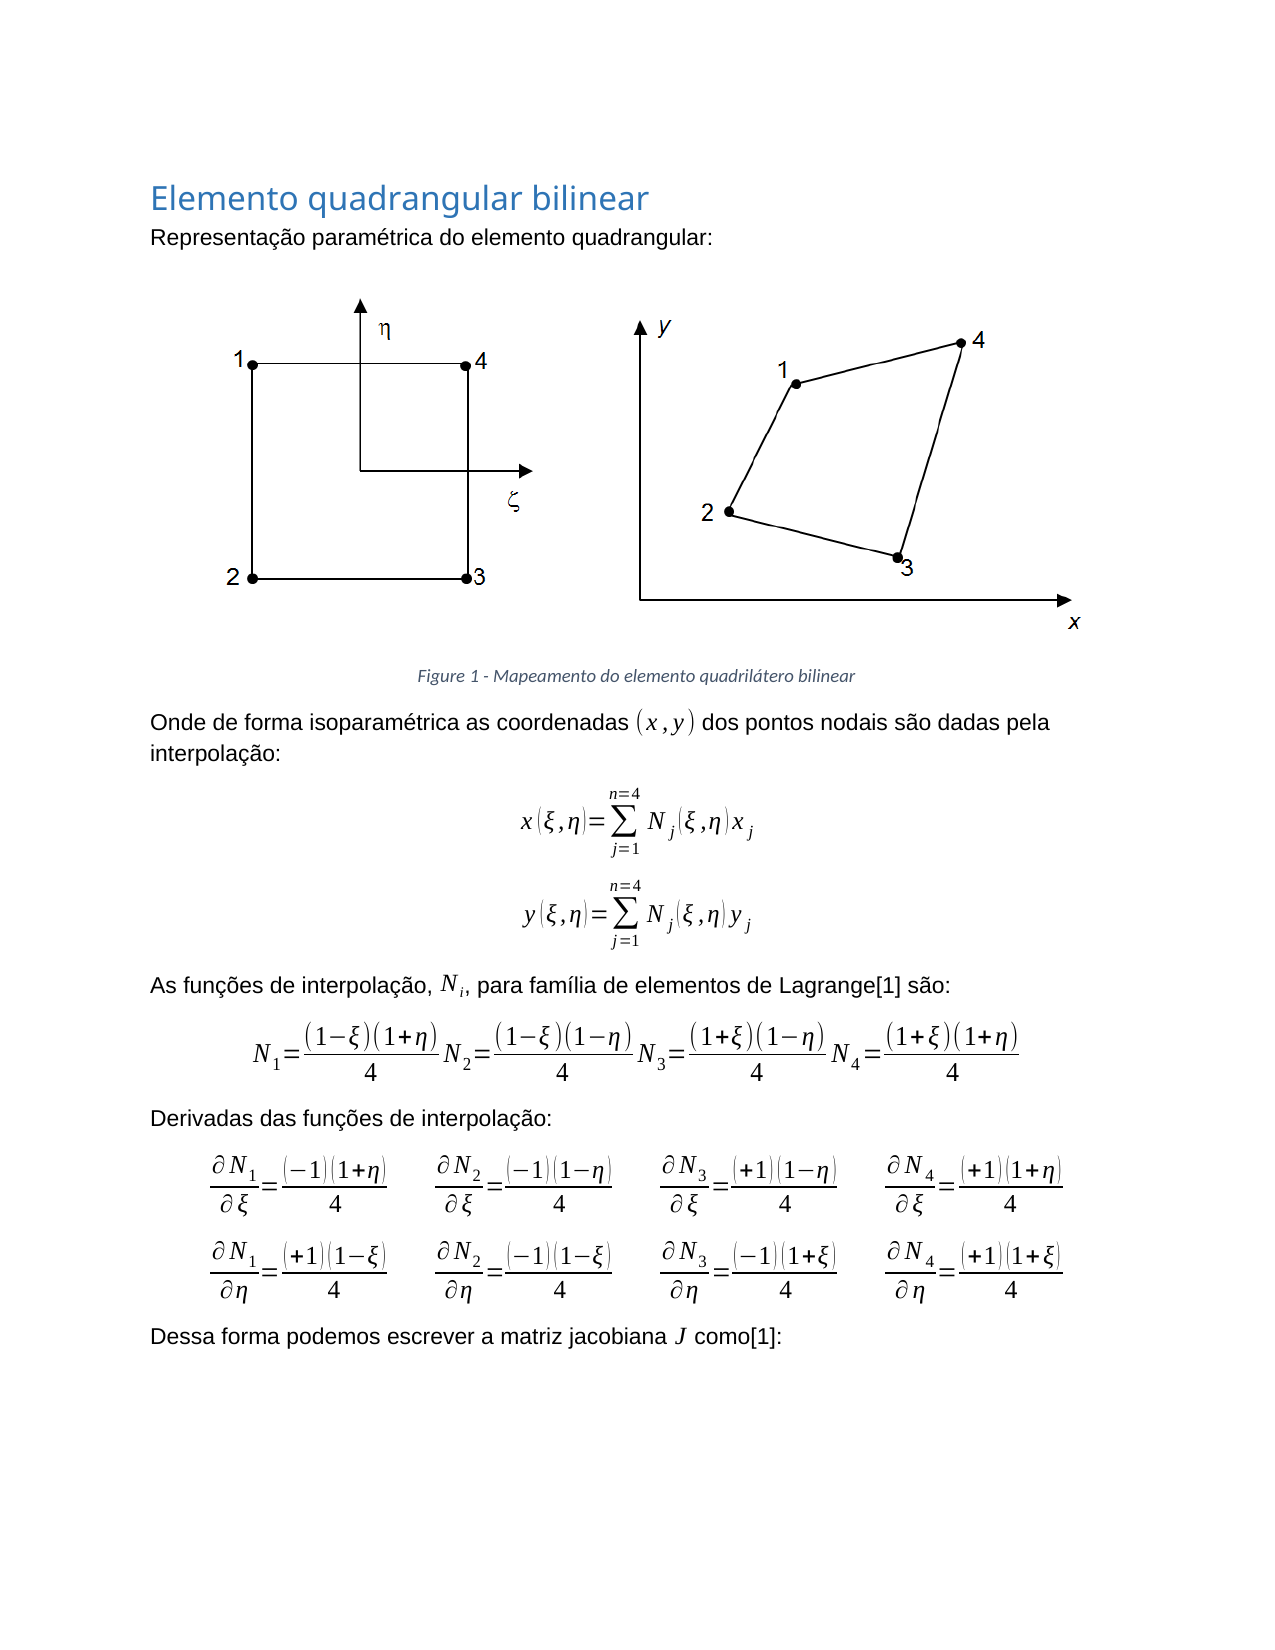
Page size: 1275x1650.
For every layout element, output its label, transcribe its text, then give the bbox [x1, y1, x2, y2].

text Figure 1 - Mapeamento do elemento quadrilátero bilinear [150, 664, 1125, 687]
text Derivadas das funções de interpolação: [150, 1105, 1125, 1132]
text Dessa forma podemos escrever a matriz jacobiana como[1]: [150, 1322, 1125, 1350]
text Representação paramétrica do elemento quadrangular: [150, 224, 1125, 252]
text As funções de interpolação, , para família de elementos de Lagrange[1] são: [150, 969, 1125, 1001]
subtitle Elemento quadrangular bilinear [150, 175, 1125, 220]
picture [150, 252, 1125, 645]
text Onde de forma isoparamétrica as coordenadas dos pontos nodais são dadas pela interpolação: [150, 707, 1125, 766]
